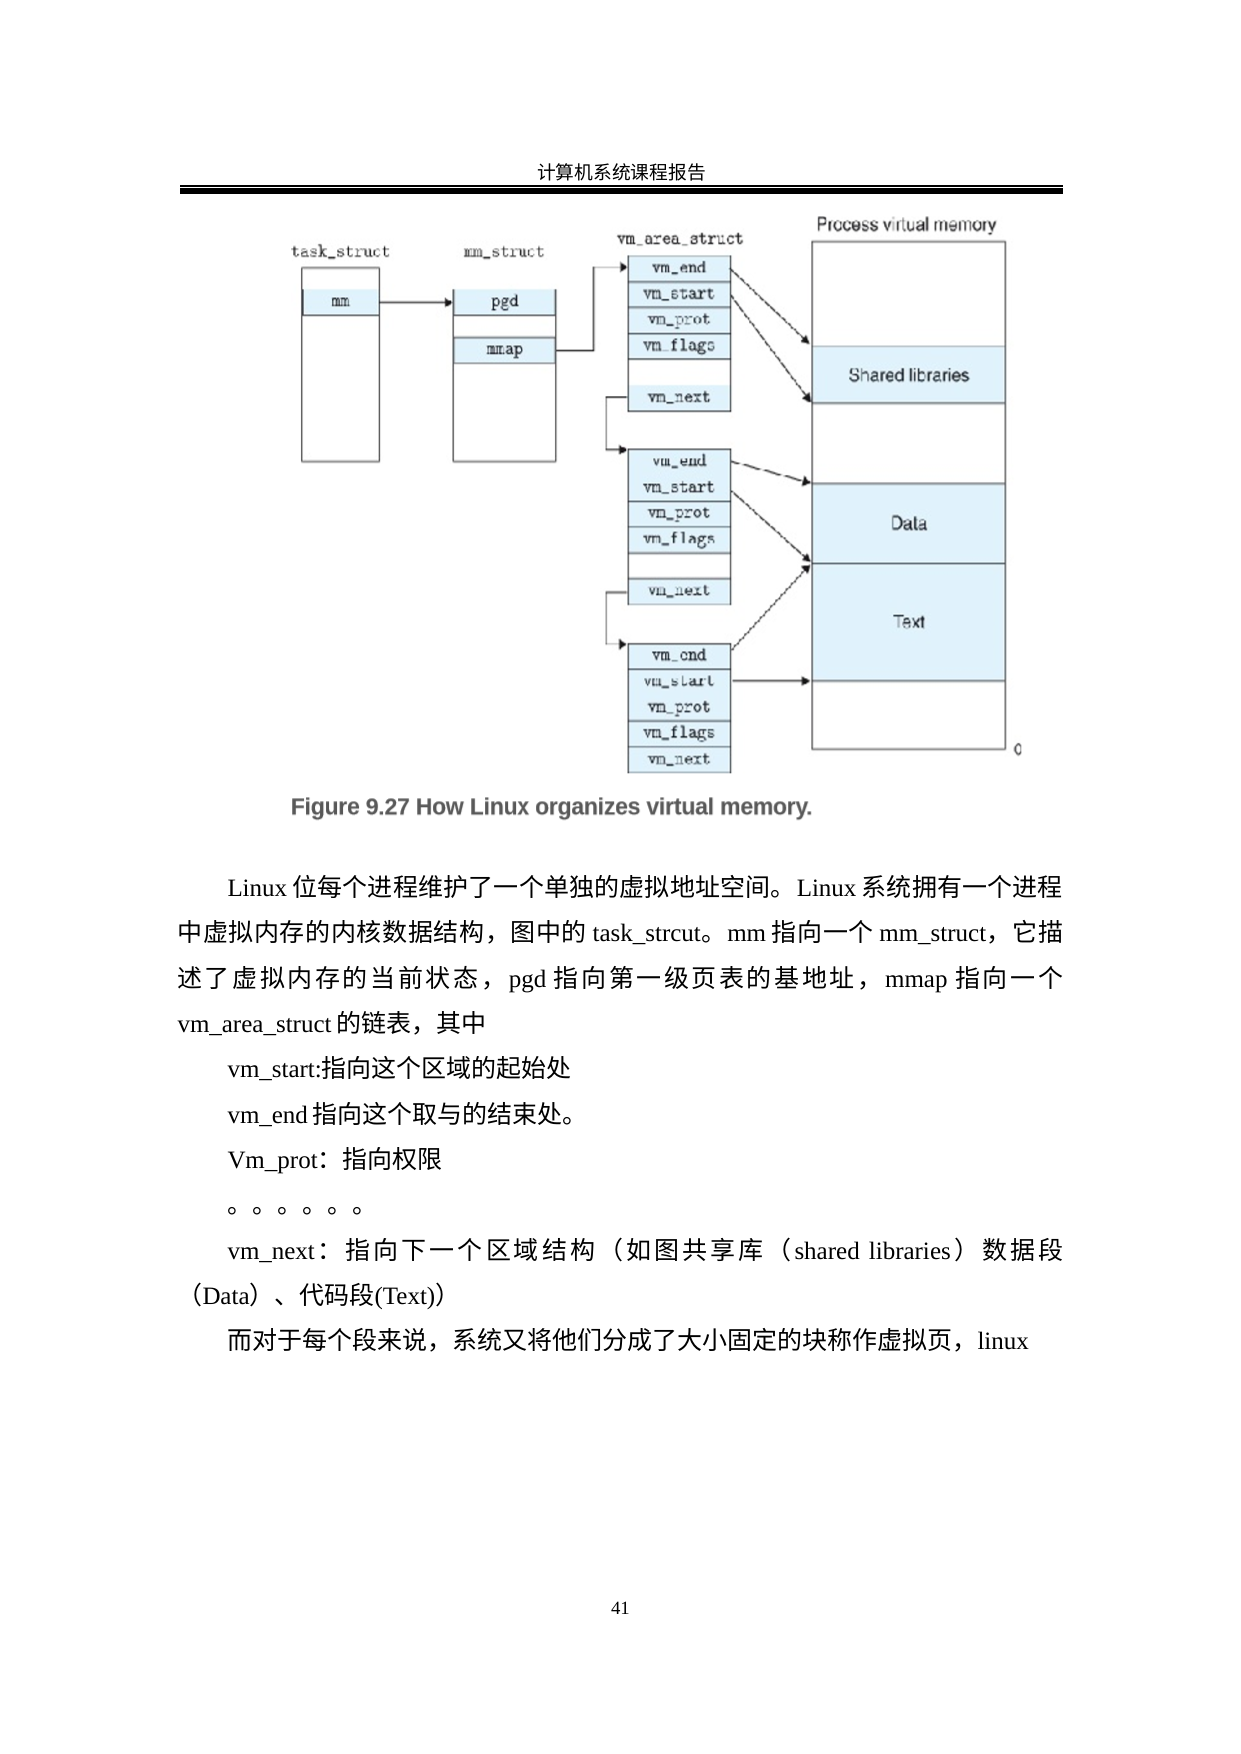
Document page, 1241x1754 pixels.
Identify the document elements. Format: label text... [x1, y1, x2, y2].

text vm_end指向这个取与的结束处。 [177, 1094, 1063, 1130]
text vm_start:指向这个区域的起始处 [177, 1049, 1063, 1085]
text Vm_prot：指向权限 [177, 1139, 1063, 1176]
text 。。。。。。 [177, 1185, 1063, 1221]
text Linux位每个进程维护了一个单独的虚拟地址空间。Linux系统拥有一个进程中虚拟内存的内核数据结构，图中的task_strcut。mm指向一个mm_struct，它描述了虚拟内存的当前状态，pgd指向第一级页表的基地址，mmap指向一个vm_area_struct的链表，其中 [177, 868, 1063, 1040]
picture [227, 200, 1114, 825]
text vm_next：指向下一个区域结构（如图共享库（shared libraries）数据段（Data）、代码段(Text)） [177, 1230, 1063, 1312]
text 而对于每个段来说，系统又将他们分成了大小固定的块称作虚拟页，linux [177, 1321, 1063, 1357]
